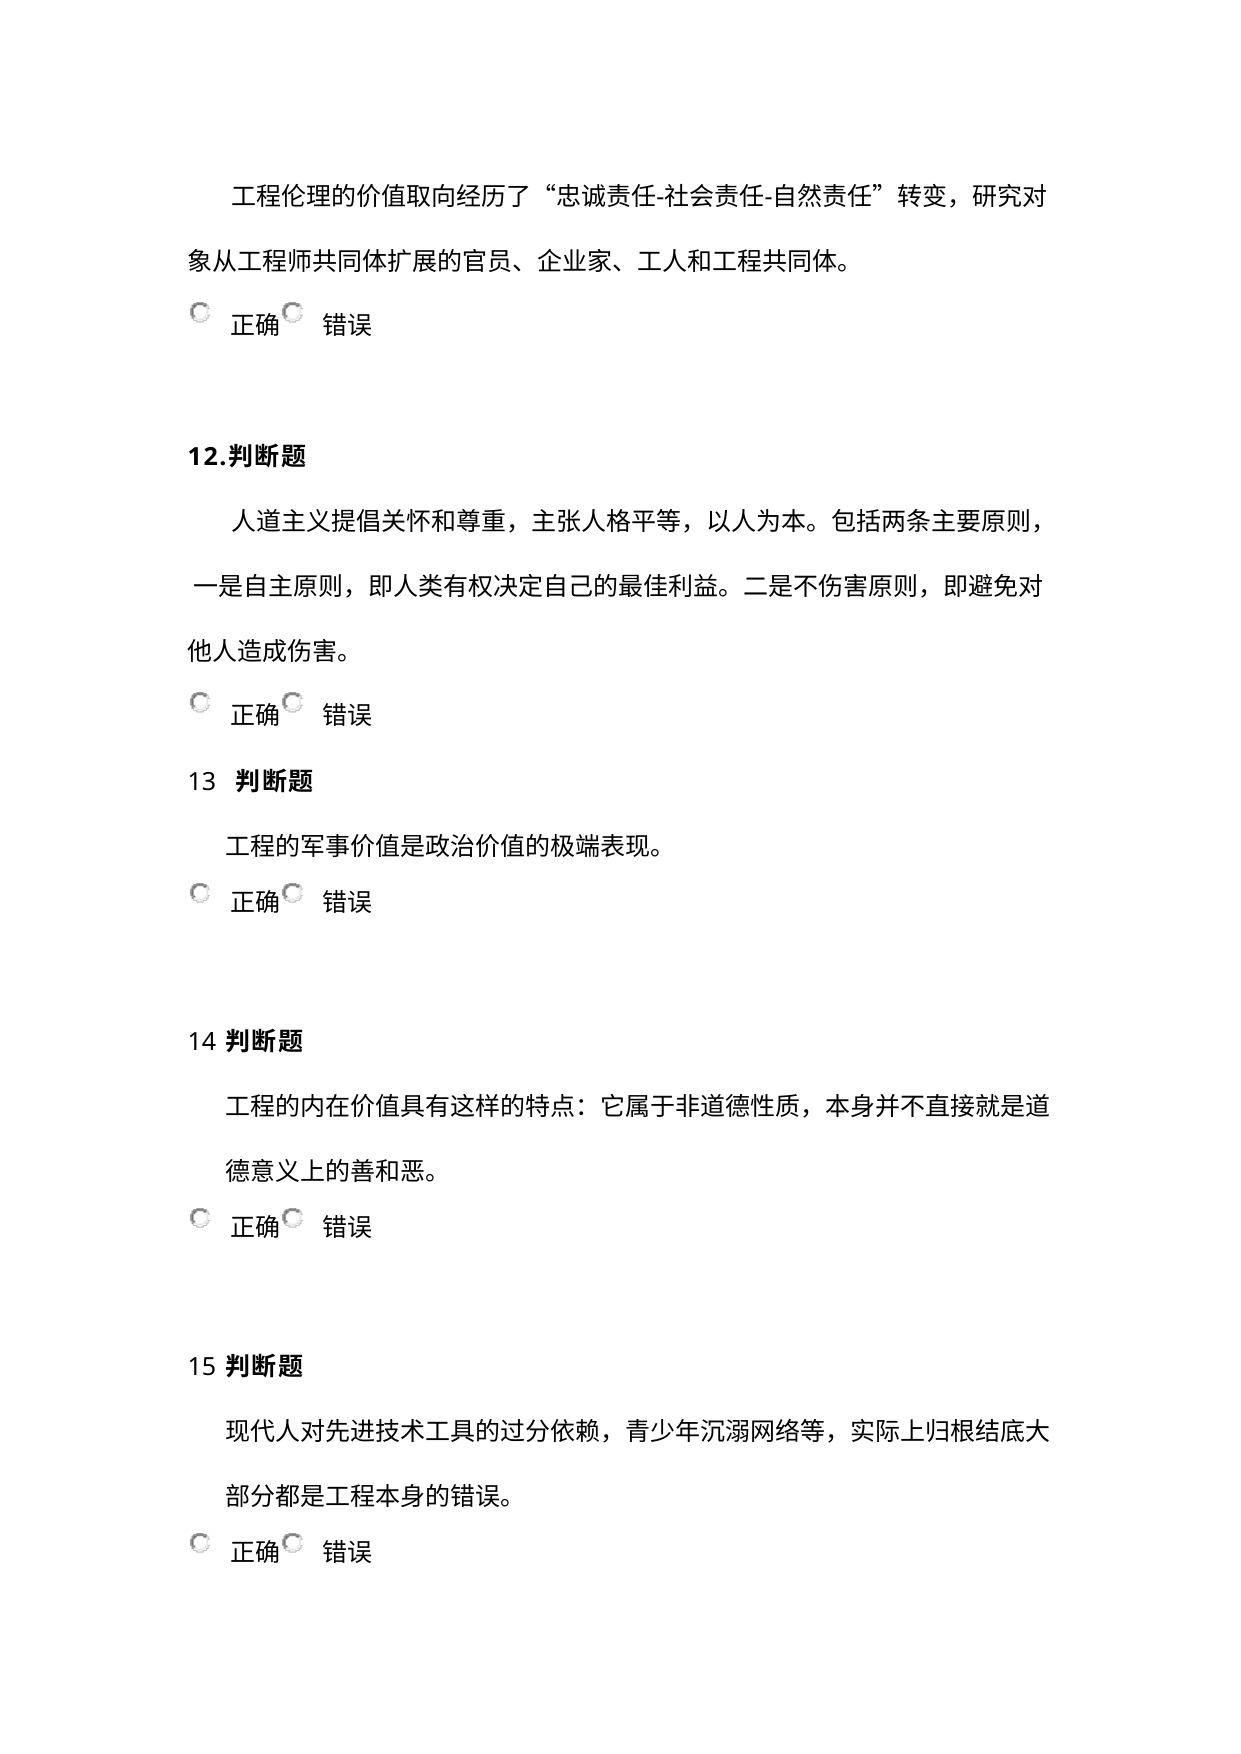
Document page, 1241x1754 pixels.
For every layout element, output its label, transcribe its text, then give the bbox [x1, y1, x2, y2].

text 工程伦理的价值取向经历了“忠诚责任-社会责任-自然责任”转变，研究对象从工程师共同体扩展的官员、企业家、工人和工程共同体。 [187, 162, 1053, 292]
text 人道主义提倡关怀和尊重，主张人格平等，以人为本。包括两条主要原则， 一是自主原则，即人类有权决定自己的最佳利益。二是不伤害原则，即避免对他人造成伤害。 [187, 487, 1053, 682]
list 判断题 [187, 1007, 1053, 1072]
text 正确错误 [187, 1202, 1053, 1267]
text 正确错误 [187, 292, 1053, 357]
list 判断题 [187, 1332, 1053, 1397]
text 正确错误 [187, 877, 1053, 942]
text 12.判断题 [187, 422, 1053, 487]
list 工程的内在价值具有这样的特点：它属于非道德性质，本身并不直接就是道德意义上的善和恶。 [225, 1072, 1053, 1202]
list 现代人对先进技术工具的过分依赖，青少年沉溺网络等，实际上归根结底大部分都是工程本身的错误。 [225, 1397, 1053, 1527]
list 判断题 [187, 747, 1053, 812]
text 正确错误 [187, 682, 1053, 747]
list 工程的军事价值是政治价值的极端表现。 [225, 812, 1053, 877]
text 正确错误 [187, 1527, 1053, 1592]
